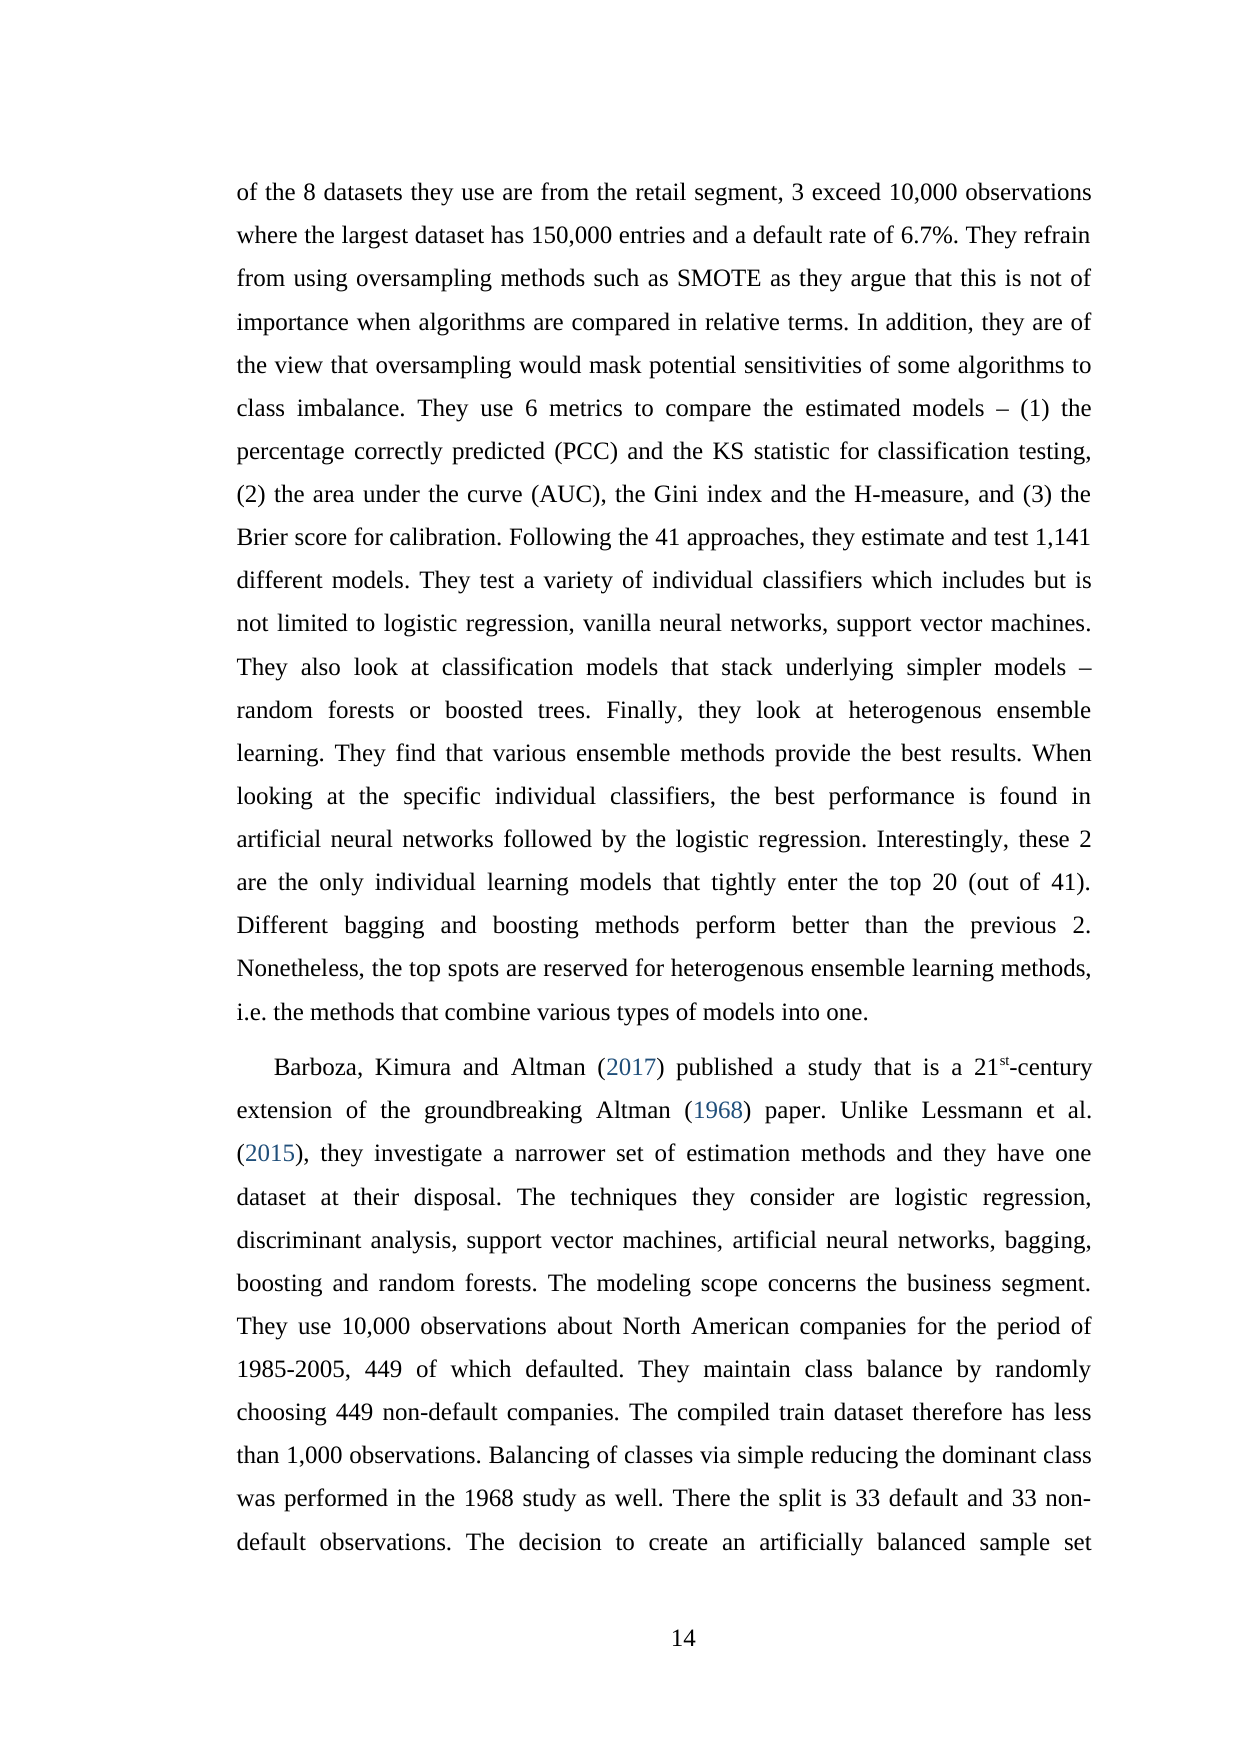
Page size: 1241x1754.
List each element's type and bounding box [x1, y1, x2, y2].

text [236, 1052, 1092, 1555]
text [236, 177, 1092, 1025]
